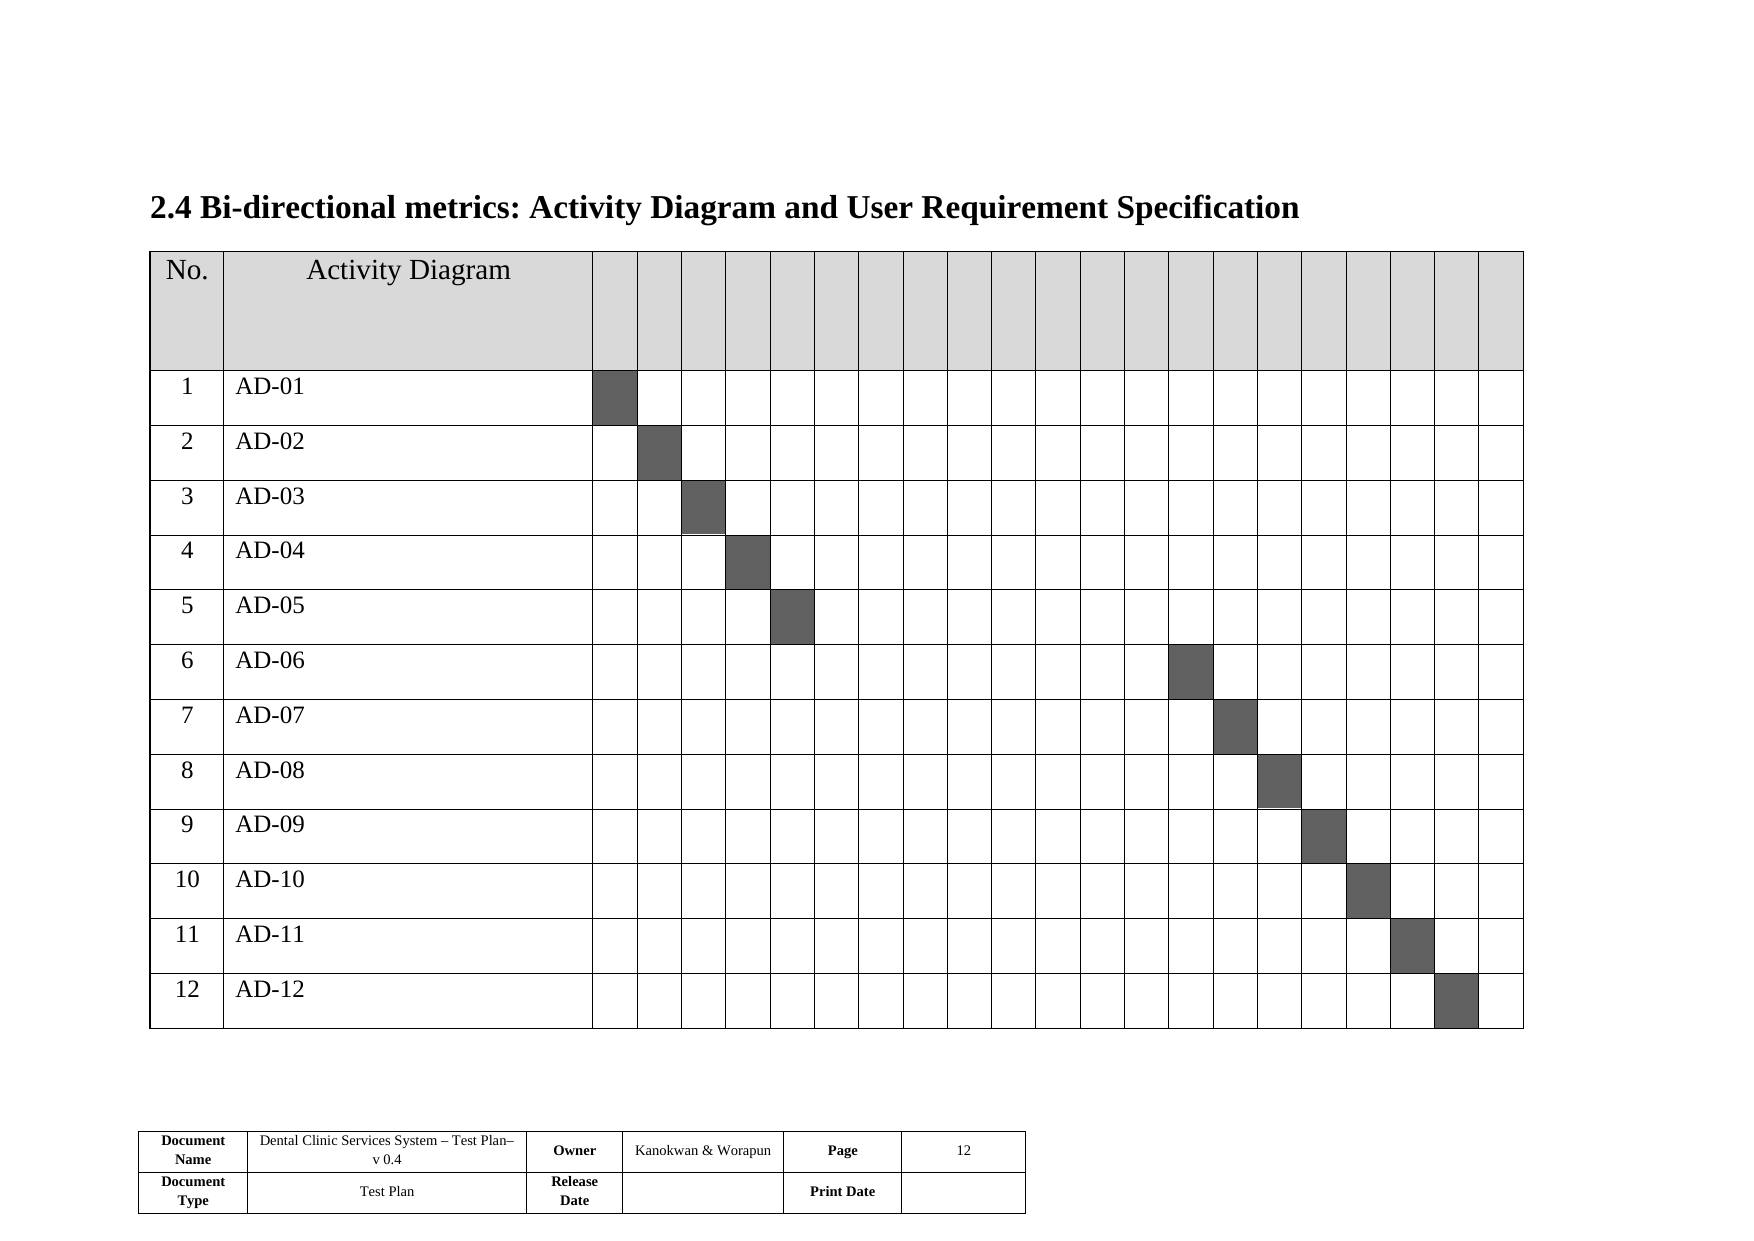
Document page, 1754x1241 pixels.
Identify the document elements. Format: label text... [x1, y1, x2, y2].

table_header URS-03 [682, 252, 725, 370]
table_cell 12 [151, 974, 223, 1028]
table_cell [1258, 481, 1301, 534]
table_cell [1081, 810, 1124, 863]
table_cell [682, 755, 725, 808]
table_cell [992, 426, 1035, 480]
table_cell [1036, 919, 1080, 973]
table_cell [1169, 371, 1213, 425]
table_cell [1125, 645, 1168, 699]
table_cell AD-08 [224, 755, 592, 808]
table_header URS-14 [1169, 252, 1213, 370]
table_cell [726, 810, 770, 863]
table_cell [682, 426, 725, 480]
text 2.4 Bi-directional metrics: Activity Diagram and User Requirement Specification [150, 187, 1604, 226]
table_cell [1081, 426, 1124, 480]
table_cell [593, 645, 637, 699]
table_cell [1435, 371, 1478, 425]
table_cell [904, 645, 947, 699]
table_cell [1435, 810, 1478, 863]
table_cell [726, 371, 770, 425]
table_header URS-15 [1214, 252, 1257, 370]
table_cell [593, 371, 637, 425]
table_header URS-19 [1391, 252, 1434, 370]
table_header URS-21 [1479, 252, 1523, 370]
table_cell [948, 645, 991, 699]
table_cell [1036, 645, 1080, 699]
table_cell [1302, 810, 1346, 863]
table_cell [1125, 864, 1168, 918]
table_cell [948, 755, 991, 808]
table_cell [859, 755, 903, 808]
table_cell [948, 864, 991, 918]
table_cell [1302, 974, 1346, 1028]
table_header URS-04 [726, 252, 770, 370]
table_cell [992, 371, 1035, 425]
table_cell [1258, 371, 1301, 425]
table_cell [1214, 426, 1257, 480]
table_cell [1036, 481, 1080, 534]
table_cell [815, 426, 858, 480]
table_header URS-16 [1258, 252, 1301, 370]
table_cell [771, 974, 814, 1028]
table_cell [859, 864, 903, 918]
table_cell [726, 590, 770, 644]
table_cell 9 [151, 810, 223, 863]
table_cell [1479, 974, 1523, 1028]
table_cell [948, 700, 991, 754]
table_cell [1169, 974, 1213, 1028]
table_cell [1302, 755, 1346, 808]
table_cell [771, 645, 814, 699]
table_cell [1479, 426, 1523, 480]
table_cell [1347, 700, 1390, 754]
table_cell [1125, 755, 1168, 808]
table_cell [1479, 590, 1523, 644]
table_cell [1302, 919, 1346, 973]
table_cell [1479, 536, 1523, 589]
table_cell [1036, 755, 1080, 808]
table_cell 4 [151, 536, 223, 589]
table_cell [904, 371, 947, 425]
table_cell [1435, 426, 1478, 480]
table_cell [948, 810, 991, 863]
table_cell [593, 755, 637, 808]
table_cell [1081, 700, 1124, 754]
table_cell [1435, 481, 1478, 534]
table_cell [682, 590, 725, 644]
table_cell [1302, 371, 1346, 425]
table_cell [904, 700, 947, 754]
table_cell [815, 919, 858, 973]
table_cell [1258, 810, 1301, 863]
table_cell [992, 700, 1035, 754]
table_cell [638, 864, 681, 918]
table_cell [1391, 919, 1434, 973]
table_cell [593, 426, 637, 480]
table_cell [1214, 371, 1257, 425]
table_cell [726, 919, 770, 973]
table_cell [815, 755, 858, 808]
table_cell [1081, 371, 1124, 425]
table_cell [1347, 536, 1390, 589]
table_cell [904, 974, 947, 1028]
table_cell [771, 371, 814, 425]
table_cell [1169, 536, 1213, 589]
table_cell [948, 371, 991, 425]
table_cell [1391, 481, 1434, 534]
table_cell [771, 536, 814, 589]
table_cell [948, 919, 991, 973]
table_cell [682, 481, 725, 534]
table_cell [1391, 590, 1434, 644]
table_cell [682, 645, 725, 699]
table_cell AD-07 [224, 700, 592, 754]
table_header URS-13 [1125, 252, 1168, 370]
table_cell [1081, 645, 1124, 699]
table_cell [1302, 700, 1346, 754]
table_cell [726, 426, 770, 480]
table_cell [948, 590, 991, 644]
table_cell 10 [151, 864, 223, 918]
table_cell [593, 810, 637, 863]
table_cell [1347, 426, 1390, 480]
table_cell [1125, 371, 1168, 425]
table_cell 8 [151, 755, 223, 808]
table_cell [726, 536, 770, 589]
table_cell [815, 864, 858, 918]
table_cell [1391, 645, 1434, 699]
table_cell AD-12 [224, 974, 592, 1028]
table_cell 1 [151, 371, 223, 425]
table_cell [1125, 810, 1168, 863]
table_cell AD-03 [224, 481, 592, 534]
table_cell [1036, 536, 1080, 589]
table_header No. [151, 252, 223, 370]
table_cell [1214, 590, 1257, 644]
table_cell [726, 755, 770, 808]
table_cell [1258, 645, 1301, 699]
table_cell [1347, 371, 1390, 425]
table_cell [1347, 590, 1390, 644]
table_cell [1125, 536, 1168, 589]
table_cell [1435, 864, 1478, 918]
table_header URS-10 [992, 252, 1035, 370]
table_cell [638, 536, 681, 589]
table_cell [859, 974, 903, 1028]
table_header URS-18 [1347, 252, 1390, 370]
table_cell AD-04 [224, 536, 592, 589]
table_cell [904, 481, 947, 534]
table_cell [726, 864, 770, 918]
table_cell [593, 864, 637, 918]
table_cell [992, 864, 1035, 918]
table_cell [1347, 974, 1390, 1028]
table_cell [1169, 481, 1213, 534]
table_cell [1347, 645, 1390, 699]
table_cell [1081, 481, 1124, 534]
table_cell [1435, 755, 1478, 808]
table_cell [1435, 974, 1478, 1028]
table_cell [1081, 974, 1124, 1028]
table_cell [859, 536, 903, 589]
table_cell [682, 810, 725, 863]
table_cell [1125, 426, 1168, 480]
table_cell [948, 481, 991, 534]
table_header URS-11 [1036, 252, 1080, 370]
table_cell [1081, 919, 1124, 973]
table_cell [948, 426, 991, 480]
table_cell [1347, 864, 1390, 918]
table_cell [593, 590, 637, 644]
table_cell [1125, 700, 1168, 754]
table_cell [1391, 536, 1434, 589]
table_cell [638, 700, 681, 754]
table_cell [859, 590, 903, 644]
table_cell [1391, 755, 1434, 808]
table_cell [771, 700, 814, 754]
table_cell [1036, 371, 1080, 425]
table_cell [1347, 810, 1390, 863]
table_cell [1214, 864, 1257, 918]
table_cell [771, 810, 814, 863]
table_cell [992, 536, 1035, 589]
table_cell [1479, 755, 1523, 808]
table_cell [682, 864, 725, 918]
table_cell [593, 481, 637, 534]
table_cell [859, 481, 903, 534]
table_cell [771, 919, 814, 973]
table_cell [1258, 755, 1301, 808]
table_cell [638, 755, 681, 808]
table_cell [1214, 974, 1257, 1028]
table_cell [1214, 481, 1257, 534]
table_cell [1258, 864, 1301, 918]
table_cell [815, 810, 858, 863]
table_header URS-05 [771, 252, 814, 370]
table_cell [682, 700, 725, 754]
table_cell [1302, 481, 1346, 534]
table_cell [1302, 864, 1346, 918]
table_cell [904, 864, 947, 918]
table_cell 3 [151, 481, 223, 534]
table_cell [726, 700, 770, 754]
table_cell [1169, 590, 1213, 644]
table_cell AD-06 [224, 645, 592, 699]
table_cell [1302, 536, 1346, 589]
table_cell [992, 590, 1035, 644]
table_cell [992, 755, 1035, 808]
table_cell [682, 536, 725, 589]
table_cell [1036, 700, 1080, 754]
table_cell [1479, 645, 1523, 699]
table_cell AD-11 [224, 919, 592, 973]
table_cell [1258, 919, 1301, 973]
table_cell AD-09 [224, 810, 592, 863]
table_cell [1169, 755, 1213, 808]
table_cell [1169, 864, 1213, 918]
table_cell [1214, 645, 1257, 699]
table_cell [859, 919, 903, 973]
table_cell [1125, 481, 1168, 534]
table_cell [1391, 810, 1434, 863]
table_cell [948, 974, 991, 1028]
table_cell [992, 974, 1035, 1028]
table_cell [1214, 919, 1257, 973]
table_cell [815, 536, 858, 589]
table_cell [726, 974, 770, 1028]
table_header URS-07 [859, 252, 903, 370]
table_cell [859, 700, 903, 754]
table_cell [1214, 700, 1257, 754]
table_cell [1347, 481, 1390, 534]
table_cell [593, 536, 637, 589]
table_cell [1169, 645, 1213, 699]
table_header URS-17 [1302, 252, 1346, 370]
table_cell AD-05 [224, 590, 592, 644]
table_cell [638, 481, 681, 534]
table_cell [1435, 645, 1478, 699]
table_cell [771, 426, 814, 480]
table_cell [1169, 919, 1213, 973]
table_cell [1214, 536, 1257, 589]
table_header URS-08 [904, 252, 947, 370]
table_cell [771, 864, 814, 918]
table_cell [1302, 426, 1346, 480]
table_cell [1081, 864, 1124, 918]
table_cell [1391, 700, 1434, 754]
table_cell [638, 590, 681, 644]
table_cell [859, 426, 903, 480]
table_cell [1391, 864, 1434, 918]
table_cell [1169, 810, 1213, 863]
table_cell [682, 974, 725, 1028]
table_header URS-12 [1081, 252, 1124, 370]
table_cell [1036, 810, 1080, 863]
table_cell [638, 810, 681, 863]
table_cell [1391, 974, 1434, 1028]
table_cell [638, 371, 681, 425]
table_cell [815, 371, 858, 425]
table_cell [815, 700, 858, 754]
table_cell 6 [151, 645, 223, 699]
table_cell [1479, 864, 1523, 918]
table_cell [1258, 536, 1301, 589]
table_header URS-09 [948, 252, 991, 370]
table_header URS-01 [593, 252, 637, 370]
table_cell [1435, 700, 1478, 754]
table_cell [992, 481, 1035, 534]
table_header URS-06 [815, 252, 858, 370]
table_cell [1391, 426, 1434, 480]
table_cell [904, 919, 947, 973]
table_cell [1479, 700, 1523, 754]
table_cell [904, 426, 947, 480]
table_cell [992, 645, 1035, 699]
table_cell [1302, 645, 1346, 699]
table_cell [1125, 590, 1168, 644]
table_cell [1479, 919, 1523, 973]
table_cell [682, 919, 725, 973]
table_cell [1435, 536, 1478, 589]
table_cell AD-02 [224, 426, 592, 480]
table_cell [1479, 371, 1523, 425]
table_cell [1036, 974, 1080, 1028]
table_cell [859, 810, 903, 863]
table_cell [948, 536, 991, 589]
table_cell [771, 481, 814, 534]
table_cell [1258, 426, 1301, 480]
table_cell 2 [151, 426, 223, 480]
table_cell [1435, 919, 1478, 973]
table_cell [815, 974, 858, 1028]
table_cell [593, 919, 637, 973]
table_cell [726, 481, 770, 534]
table_header URS-20 [1435, 252, 1478, 370]
table_cell [1036, 864, 1080, 918]
table_cell [904, 590, 947, 644]
table_cell [815, 645, 858, 699]
table_cell [815, 481, 858, 534]
table_cell [1258, 700, 1301, 754]
table_cell [638, 919, 681, 973]
table_cell [1479, 810, 1523, 863]
table_cell [904, 810, 947, 863]
table_cell [1258, 974, 1301, 1028]
table_cell [726, 645, 770, 699]
table_cell 7 [151, 700, 223, 754]
table_cell [593, 700, 637, 754]
table_cell [815, 590, 858, 644]
table_cell 5 [151, 590, 223, 644]
table_cell [1302, 590, 1346, 644]
table_header Activity Diagram [224, 252, 592, 370]
table_cell [1479, 481, 1523, 534]
table_cell [1347, 919, 1390, 973]
table_cell [682, 371, 725, 425]
table_cell [1036, 426, 1080, 480]
table_cell [1214, 755, 1257, 808]
table_cell [1258, 590, 1301, 644]
table_cell [1036, 590, 1080, 644]
table_cell [1435, 590, 1478, 644]
table_cell [1125, 974, 1168, 1028]
table_cell 11 [151, 919, 223, 973]
table_cell [1125, 919, 1168, 973]
table_cell [638, 426, 681, 480]
table_cell [1391, 371, 1434, 425]
table_cell [771, 755, 814, 808]
table_cell [1081, 590, 1124, 644]
table_cell [638, 645, 681, 699]
table_cell [1081, 536, 1124, 589]
table_cell AD-01 [224, 371, 592, 425]
table_cell [771, 590, 814, 644]
table_header URS-02 [638, 252, 681, 370]
table_cell [992, 919, 1035, 973]
table_cell [992, 810, 1035, 863]
table_cell [1214, 810, 1257, 863]
table_cell AD-10 [224, 864, 592, 918]
table_cell [1169, 700, 1213, 754]
table_cell [1347, 755, 1390, 808]
table_cell [904, 536, 947, 589]
table_cell [904, 755, 947, 808]
table_cell [859, 371, 903, 425]
table_cell [1081, 755, 1124, 808]
table_cell [1169, 426, 1213, 480]
table_cell [638, 974, 681, 1028]
table_cell [859, 645, 903, 699]
table_cell [593, 974, 637, 1028]
